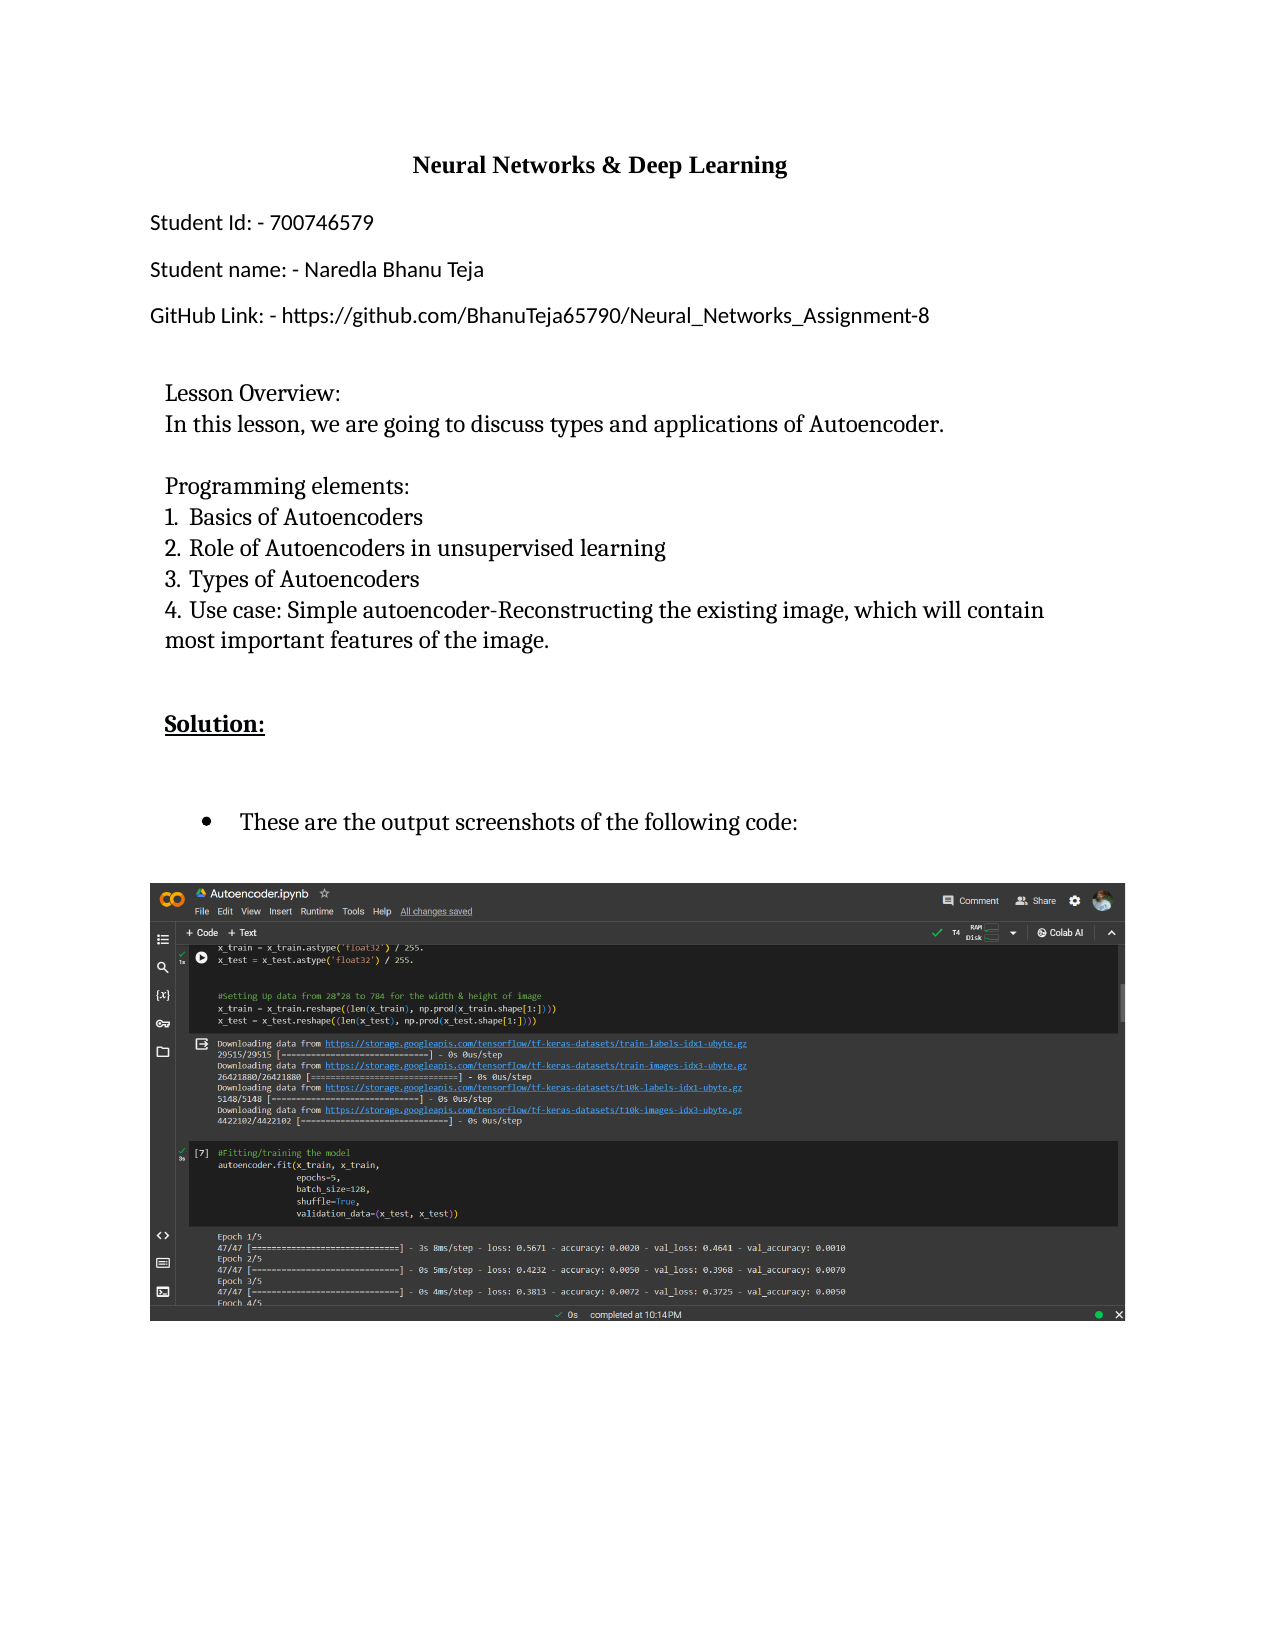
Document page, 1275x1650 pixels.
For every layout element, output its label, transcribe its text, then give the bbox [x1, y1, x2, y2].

text Student name: - Naredla Bhanu Teja [150, 255, 1125, 283]
text Lesson Overview: [164, 378, 1125, 407]
text Neural Networks & Deep Learning [150, 150, 1125, 179]
list Basics of Autoencoders [164, 503, 1125, 531]
text Programming elements: [164, 472, 1125, 500]
list Role of Autoencoders in unsupervised learning [164, 534, 1125, 562]
picture [150, 883, 1125, 1321]
text In this lesson, we are going to discuss types and applications of Autoencoder. [164, 409, 1125, 438]
list These are the output screenshots of the following code: [202, 807, 1125, 836]
text GitHub Link: - https://github.com/BhanuTeja65790/Neural_Networks_Assignment-8 [150, 302, 1125, 330]
list Types of Autoencoders [164, 565, 1125, 594]
list Use case: Simple autoencoder-Reconstructing the existing image, which will contain most important features of the image. [164, 596, 1074, 655]
text Solution: [164, 710, 1125, 739]
text Student Id: - 700746579 [150, 208, 1125, 236]
